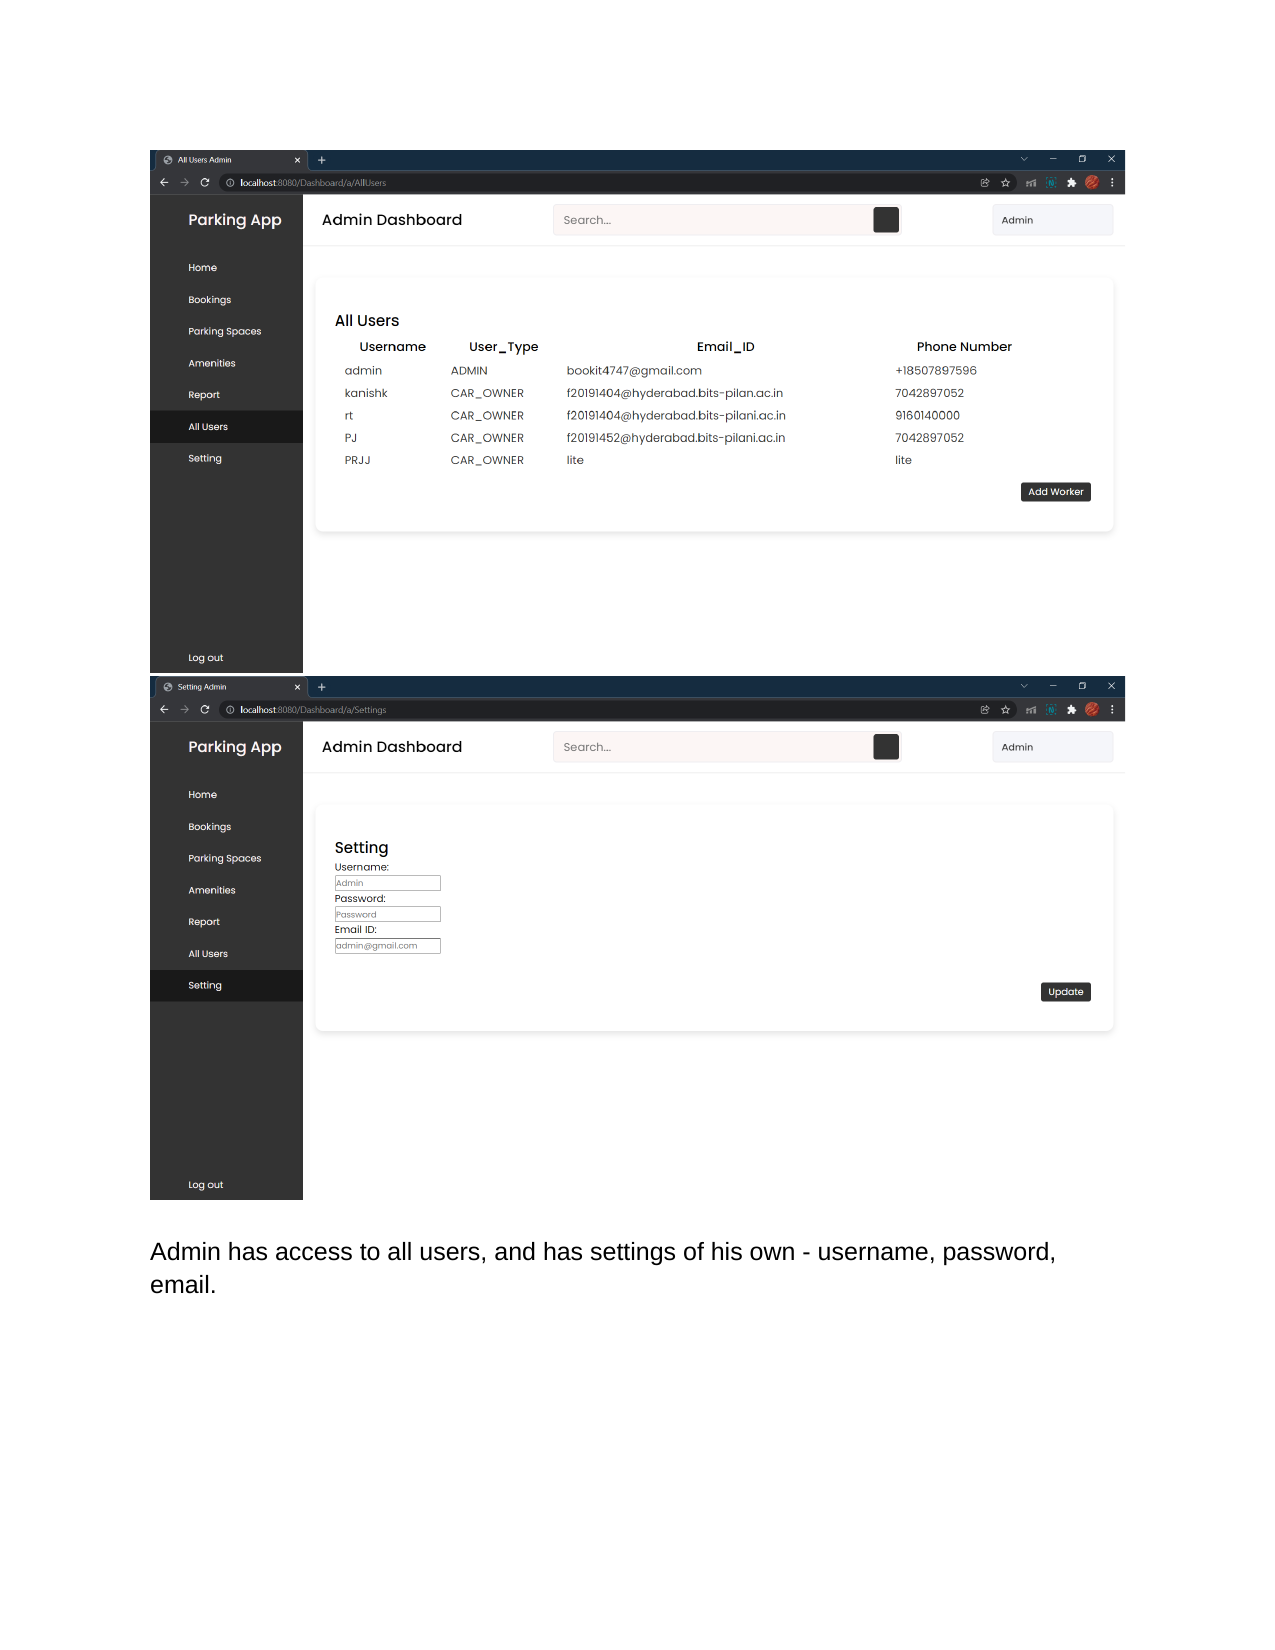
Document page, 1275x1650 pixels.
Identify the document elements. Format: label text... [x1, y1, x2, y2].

text Admin has access to all users, and has settings of his own - username, password, email. [150, 1237, 1125, 1298]
picture [150, 676, 1125, 1200]
picture [150, 150, 1125, 673]
